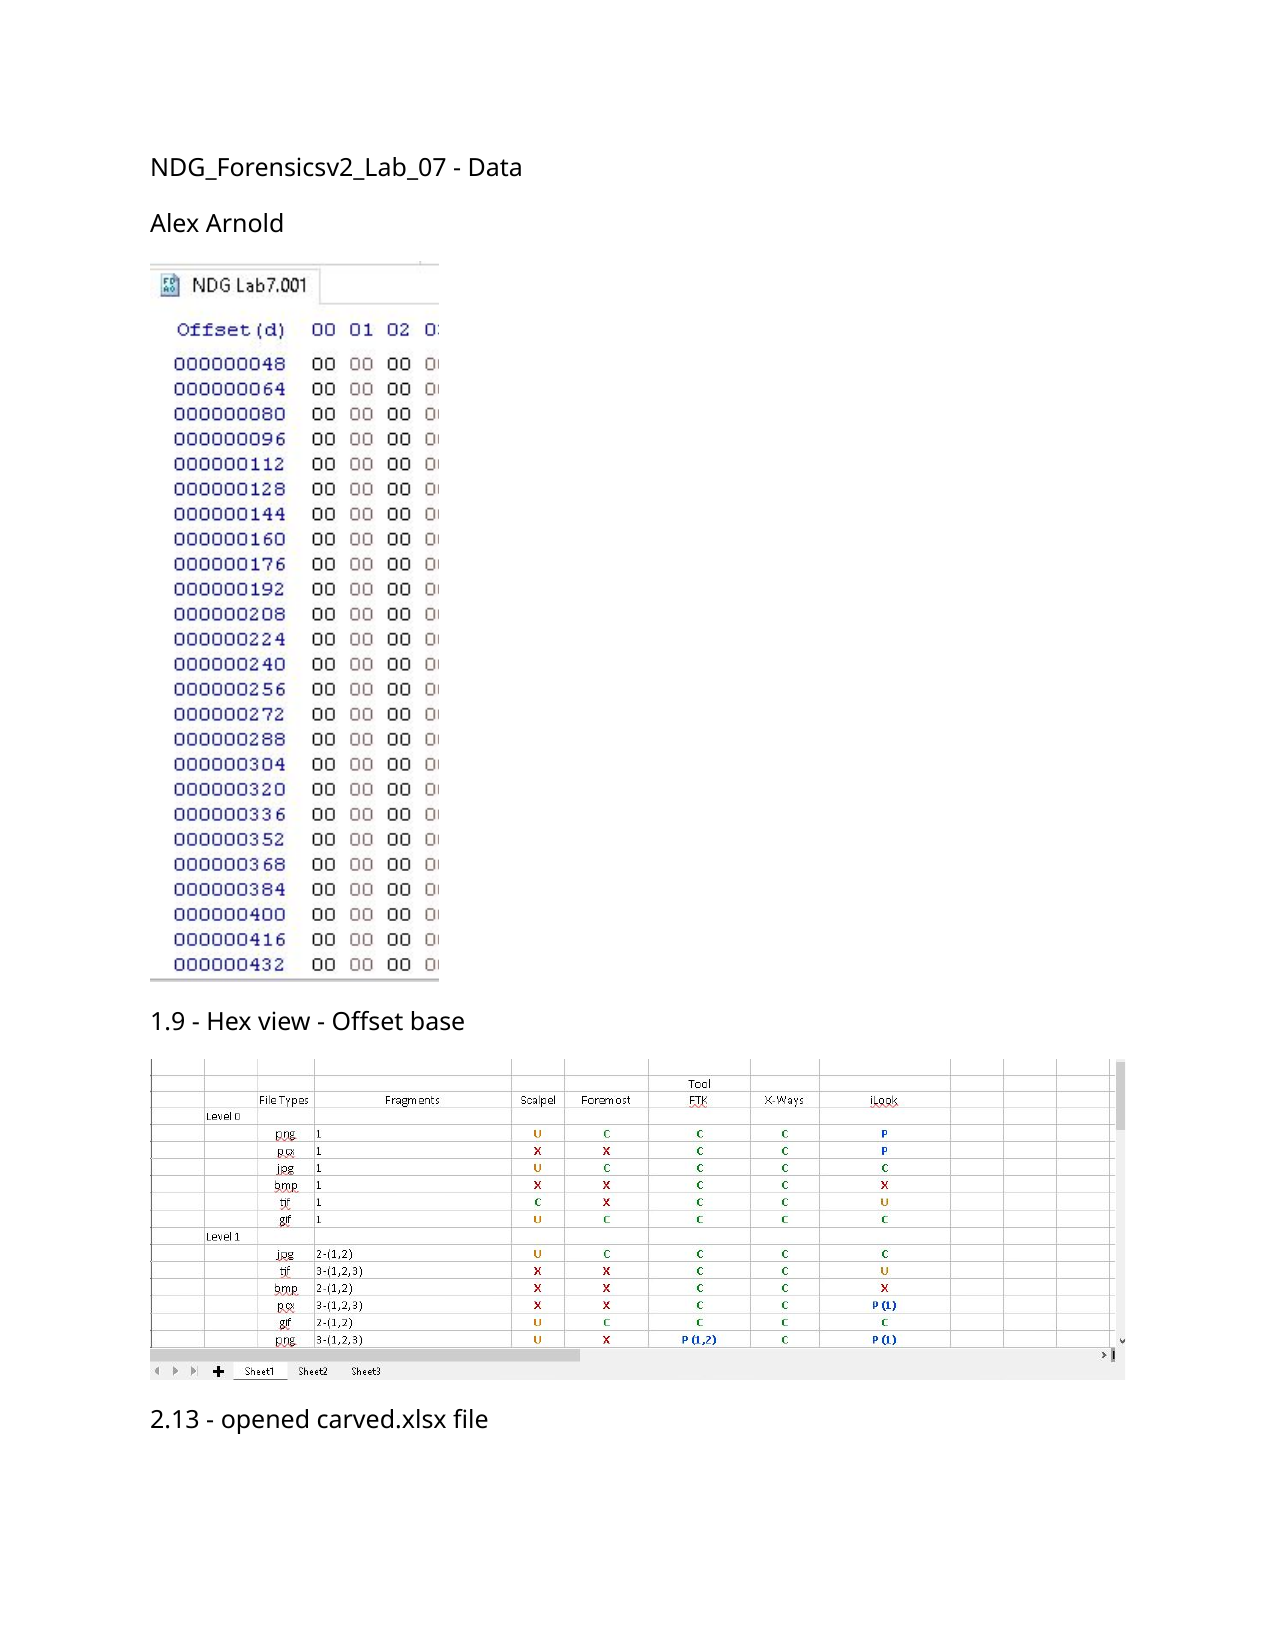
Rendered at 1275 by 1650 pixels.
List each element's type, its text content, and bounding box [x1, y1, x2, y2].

picture [150, 261, 439, 982]
text 2.13 - opened carved.xlsx file [150, 1401, 1125, 1436]
picture [150, 1059, 1125, 1380]
text Alex Arnold [150, 206, 1125, 240]
text NDG_Forensicsv2_Lab_07 - Data [150, 150, 1125, 184]
text 1.9 - Hex view - Offset base [150, 1004, 1125, 1038]
